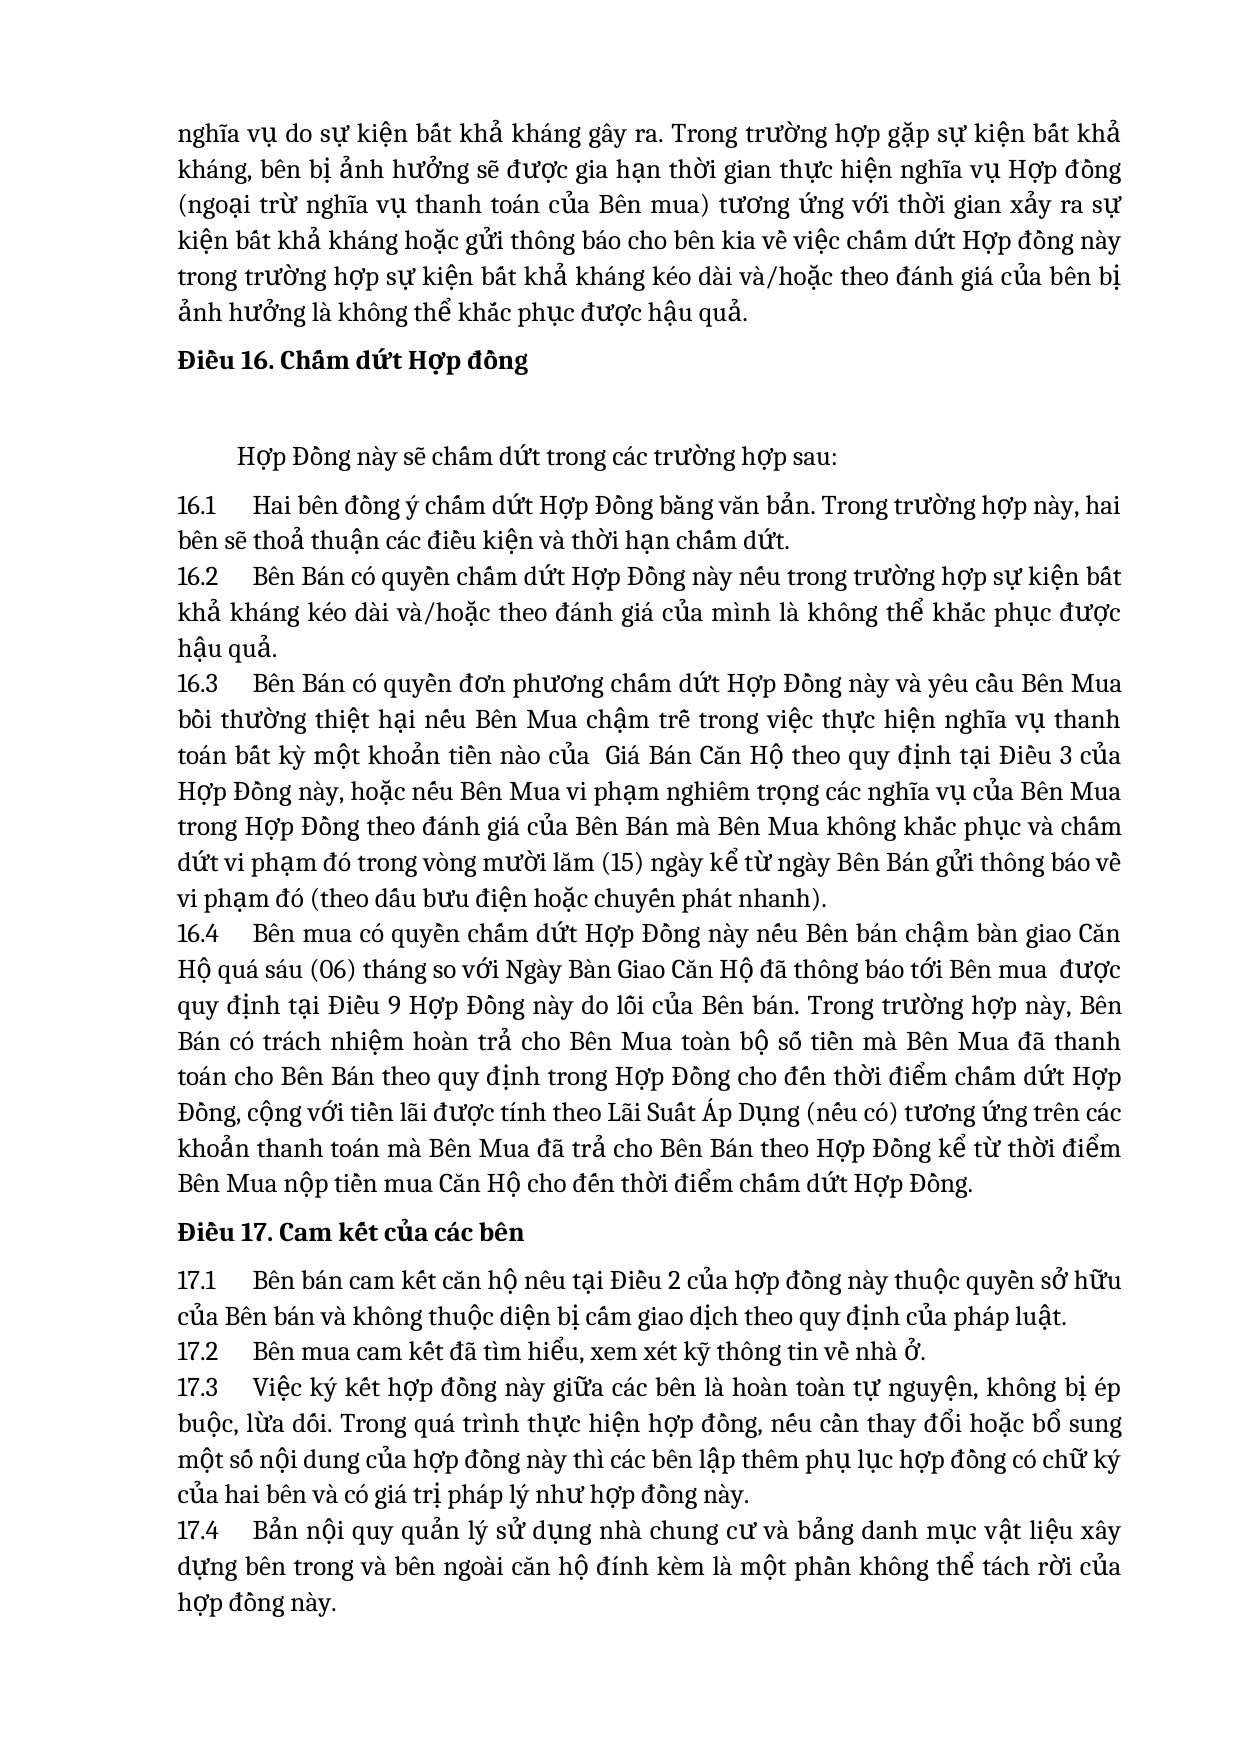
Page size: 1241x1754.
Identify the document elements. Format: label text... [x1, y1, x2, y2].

list Bản nội quy quản lý sử dụng nhà chung cư và bảng danh mục vật liệu xây dựng bên trong và bên ngoài căn hộ đính kèm là một phần không thể tách rời của hợp đồng này. [177, 1515, 1122, 1618]
list Hai bên đồng ý chấm dứt Hợp Đồng bằng văn bản. Trong trường hợp này, hai bên sẽ thoả thuận các điều kiện và thời hạn chấm dứt. [177, 490, 1122, 557]
text Điều 16. Chấm dứt Hợp đồng [177, 345, 1122, 376]
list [177, 118, 1122, 328]
list Bên Bán có quyền đơn phương chấm dứt Hợp Đồng này và yêu cầu Bên Mua bồi thường thiệt hại nếu Bên Mua chậm trễ trong việc thực hiện nghĩa vụ thanh toán bất kỳ một khoản tiền nào của Giá Bán Căn Hộ theo quy định tại Điều 3 của Hợp Đồng này, hoặc nếu Bên Mua vi phạm nghiêm trọng các nghĩa vụ của Bên Mua trong Hợp Đồng theo đánh giá của Bên Bán mà Bên Mua không khắc phục và chấm dứt vi phạm đó trong vòng mười lăm (15) ngày kể từ ngày Bên Bán gửi thông báo về vi phạm đó (theo dấu bưu điện hoặc chuyến phát nhanh). [177, 668, 1122, 914]
list Bên mua có quyền chấm dứt Hợp Đồng này nếu Bên bán chậm bàn giao Căn Hộ quá sáu (06) tháng so với Ngày Bàn Giao Căn Hộ đã thông báo tới Bên mua được quy định tại Điều 9 Hợp Đồng này do lỗi của Bên bán. Trong trường hợp này, Bên Bán có trách nhiệm hoàn trả cho Bên Mua toàn bộ số tiền mà Bên Mua đã thanh toán cho Bên Bán theo quy định trong Hợp Đồng cho đến thời điểm chấm dứt Hợp Đồng, cộng với tiền lãi được tính theo Lãi Suất Áp Dụng (nếu có) tương ứng trên các khoản thanh toán mà Bên Mua đã trả cho Bên Bán theo Hợp Đồng kể từ thời điểm Bên Mua nộp tiền mua Căn Hộ cho đến thời điểm chấm dứt Hợp Đồng. [177, 918, 1122, 1200]
list Bên bán cam kết căn hộ nêu tại Điều 2 của hợp đồng này thuộc quyền sở hữu của Bên bán và không thuộc diện bị cấm giao dịch theo quy định của pháp luật. [177, 1265, 1122, 1332]
list Bên mua cam kết đã tìm hiểu, xem xét kỹ thông tin về nhà ở. [177, 1336, 1122, 1368]
list Việc ký kết hợp đồng này giữa các bên là hoàn toàn tự nguyện, không bị ép buộc, lừa dối. Trong quá trình thực hiện hợp đồng, nếu cần thay đổi hoặc bổ sung một số nội dung của hợp đồng này thì các bên lập thêm phụ lục hợp đồng có chữ ký của hai bên và có giá trị pháp lý như hợp đồng này. [177, 1372, 1122, 1511]
list Bên Bán có quyền chấm dứt Hợp Đồng này nếu trong trường hợp sự kiện bất khả kháng kéo dài và/hoặc theo đánh giá của mình là không thể khắc phục được hậu quả. [177, 561, 1122, 664]
text Điều 17. Cam kết của các bên [177, 1217, 1122, 1248]
text Hợp Đồng này sẽ chấm dứt trong các trường hợp sau: [177, 441, 1122, 473]
